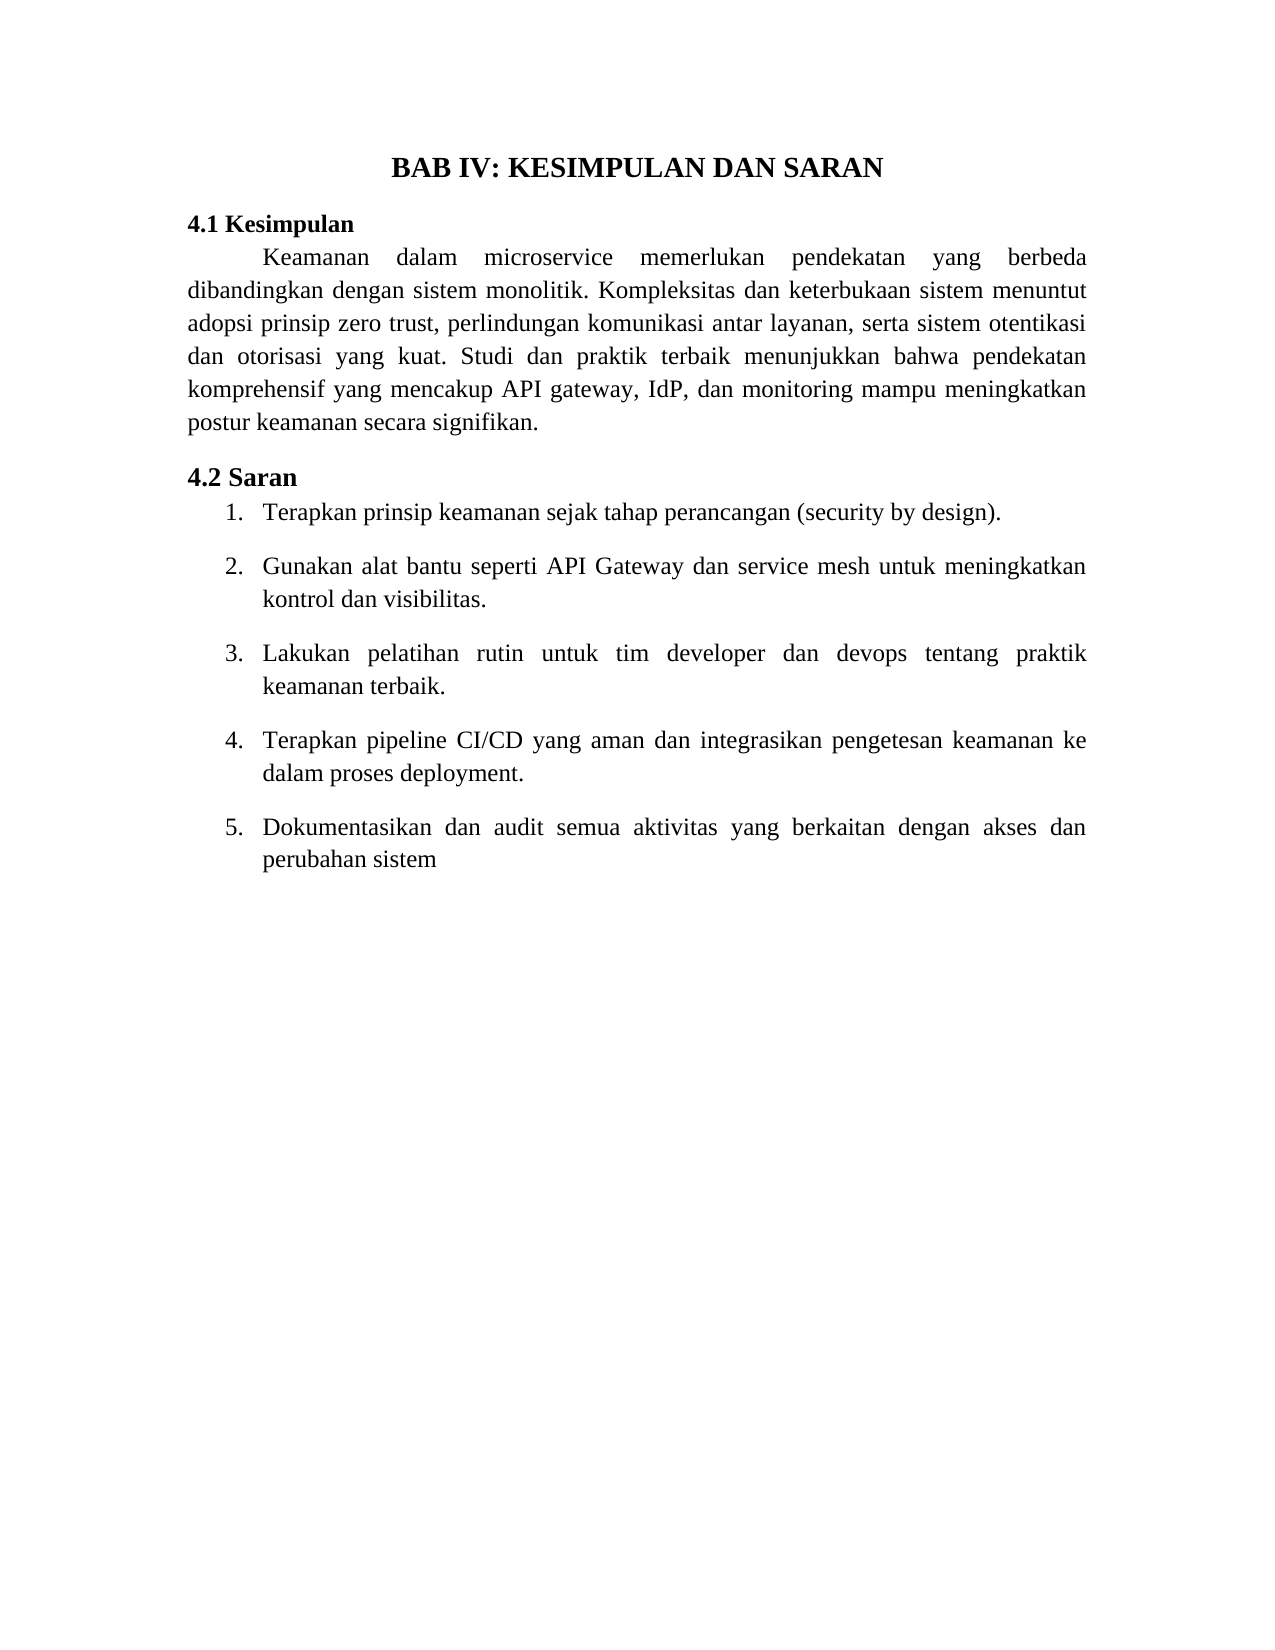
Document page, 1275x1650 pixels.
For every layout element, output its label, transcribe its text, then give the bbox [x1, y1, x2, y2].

list Dokumentasikan dan audit semua aktivitas yang berkaitan dengan akses dan perubahan sistem [225, 812, 1087, 873]
subtitle 4.2 Saran [187, 461, 1087, 492]
list Gunakan alat bantu seperti API Gateway dan service mesh untuk meningkatkan kontrol dan visibilitas. [225, 551, 1087, 613]
subtitle 4.1 Kesimpulan [187, 209, 1087, 238]
list Terapkan prinsip keamanan sejak tahap perancangan (security by design). [225, 497, 1087, 526]
subtitle BAB IV: KESIMPULAN DAN SARAN [187, 150, 1087, 183]
text Keamanan dalam microservice memerlukan pendekatan yang berbeda dibandingkan dengan sistem monolitik. Kompleksitas dan keterbukaan sistem menuntut adopsi prinsip zero trust, perlindungan komunikasi antar layanan, serta sistem otentikasi dan otorisasi yang kuat. Studi dan praktik terbaik menunjukkan bahwa pendekatan komprehensif yang mencakup API gateway, IdP, dan monitoring mampu meningkatkan postur keamanan secara signifikan. [187, 242, 1087, 436]
list Terapkan pipeline CI/CD yang aman dan integrasikan pengetesan keamanan ke dalam proses deployment. [225, 725, 1087, 786]
list Lakukan pelatihan rutin untuk tim developer dan devops tentang praktik keamanan terbaik. [225, 638, 1087, 699]
